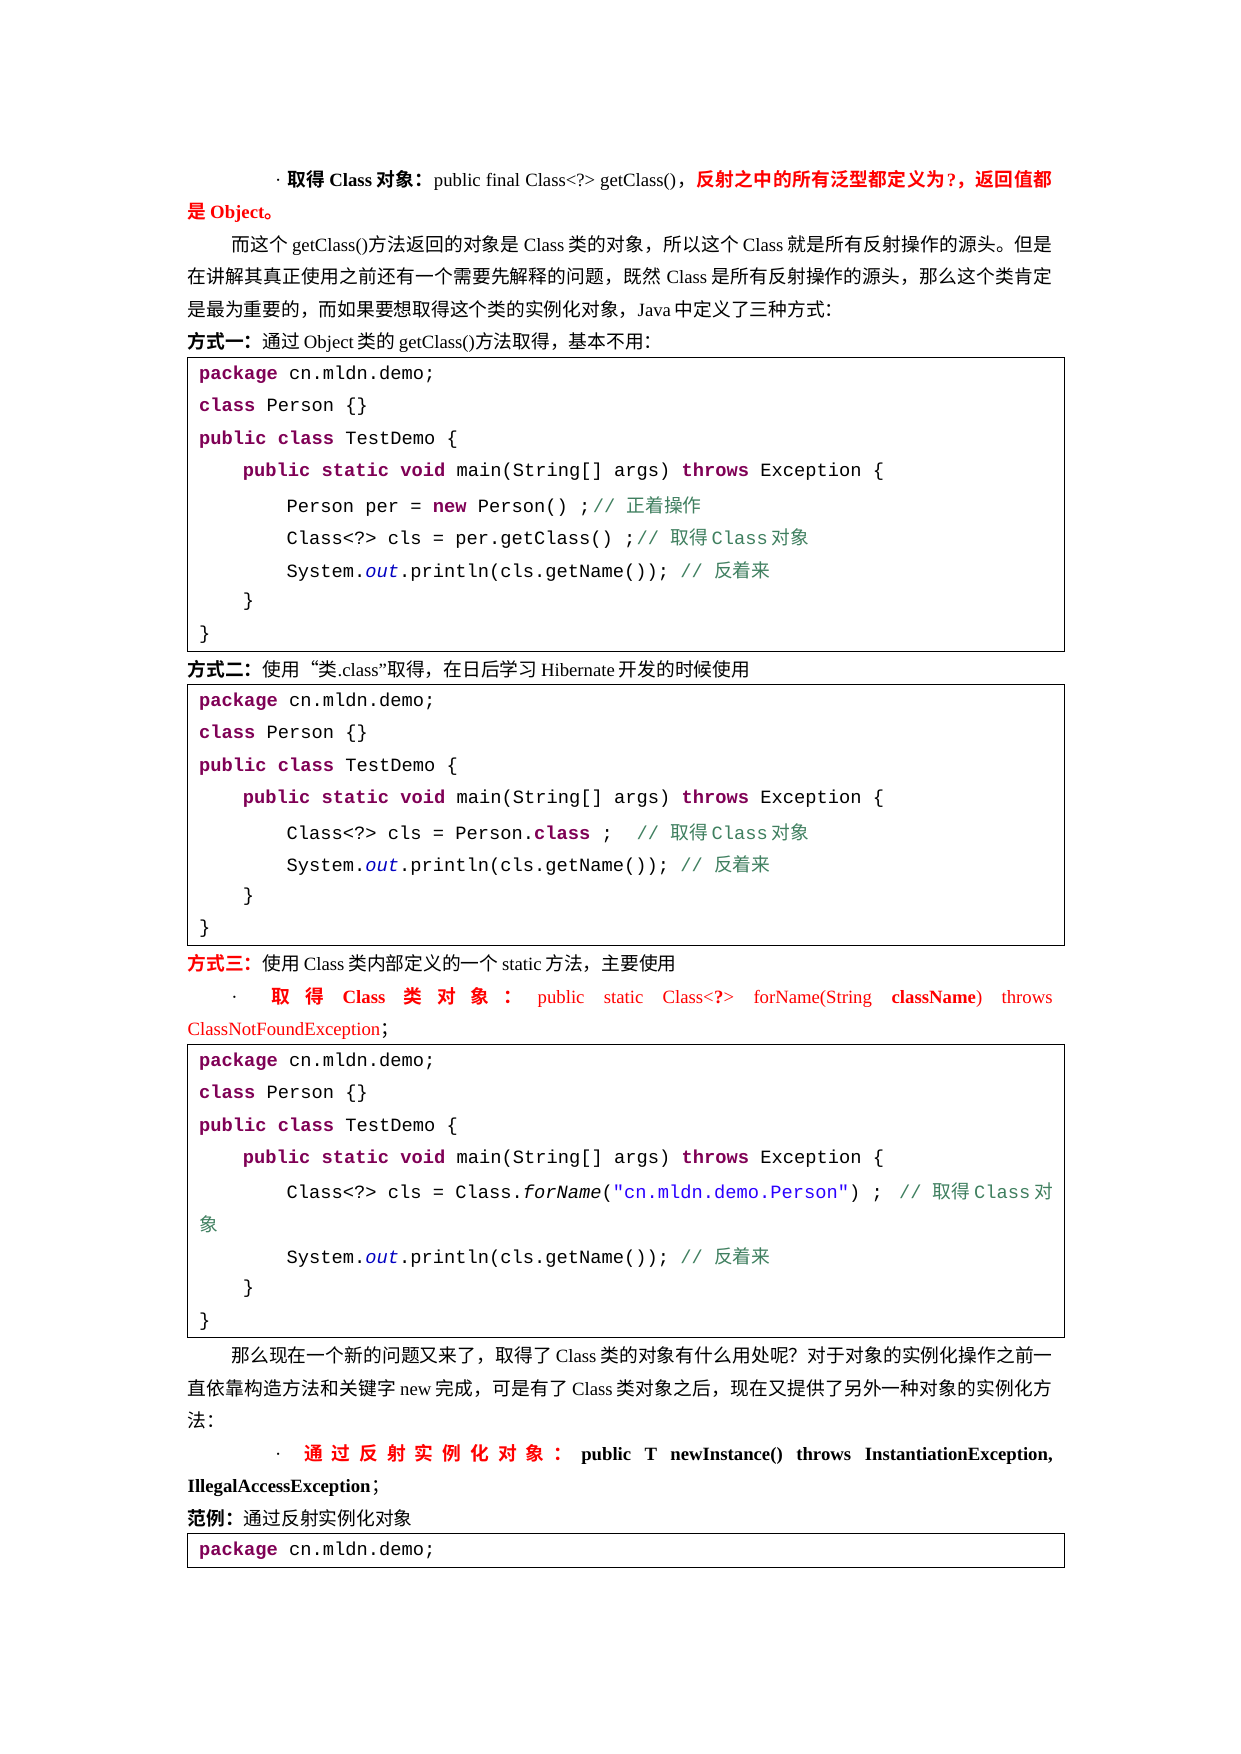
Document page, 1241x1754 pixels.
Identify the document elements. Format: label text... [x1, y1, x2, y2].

table_header package cn.mldn.demo; class Person {} public class TestDemo { public static void main(String[] args) throws Exception { Class<?> cls = Person.class ; // 取得Class对象 System.out.println(cls.getName()); // 反着来 } } [188, 685, 1064, 945]
text 方式二：使用“类.class”取得，在日后学习Hibernate开发的时候使用 [187, 652, 1053, 684]
text 那么现在一个新的问题又来了，取得了Class类的对象有什么用处呢？对于对象的实例化操作之前一直依靠构造方法和关键字new完成，可是有了Class类对象之后，现在又提供了另外一种对象的实例化方法： [187, 1338, 1053, 1436]
text 方式三：使用Class类内部定义的一个static方法，主要使用 [187, 946, 1053, 979]
text · 取得Class类对象：public static Class<?> forName(String className) throws ClassNotFoundException； [187, 979, 1053, 1044]
text 方式一：通过Object类的getClass()方法取得，基本不用： [187, 324, 1053, 357]
table_header package cn.mldn.demo; class Person {} public class TestDemo { public static void main(String[] args) throws Exception { Class<?> cls = Class.forName("cn.mldn.demo.Person") ; // 取得Class对象 System.out.println(cls.getName()); // 反着来 } } [188, 1045, 1064, 1337]
text 而这个getClass()方法返回的对象是Class类的对象，所以这个Class就是所有反射操作的源头。但是在讲解其真正使用之前还有一个需要先解释的问题，既然Class是所有反射操作的源头，那么这个类肯定是最为重要的，而如果要想取得这个类的实例化对象，Java中定义了三种方式： [187, 227, 1053, 324]
text 范例：通过反射实例化对象 [187, 1501, 1053, 1533]
table_header package cn.mldn.demo; class Person {} public class TestDemo { public static void main(String[] args) throws Exception { Person per = new Person() ; // 正着操作 Class<?> cls = per.getClass() ; // 取得Class对象 System.out.println(cls.getName()); // 反着来 } } [188, 358, 1064, 651]
text · 通过反射实例化对象：public T newInstance() throws InstantiationException, IllegalAccessException； [187, 1436, 1053, 1501]
text · 取得Class对象：public final Class<?> getClass()，反射之中的所有泛型都定义为?，返回值都是Object。 [187, 162, 1053, 227]
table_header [188, 1534, 1064, 1567]
